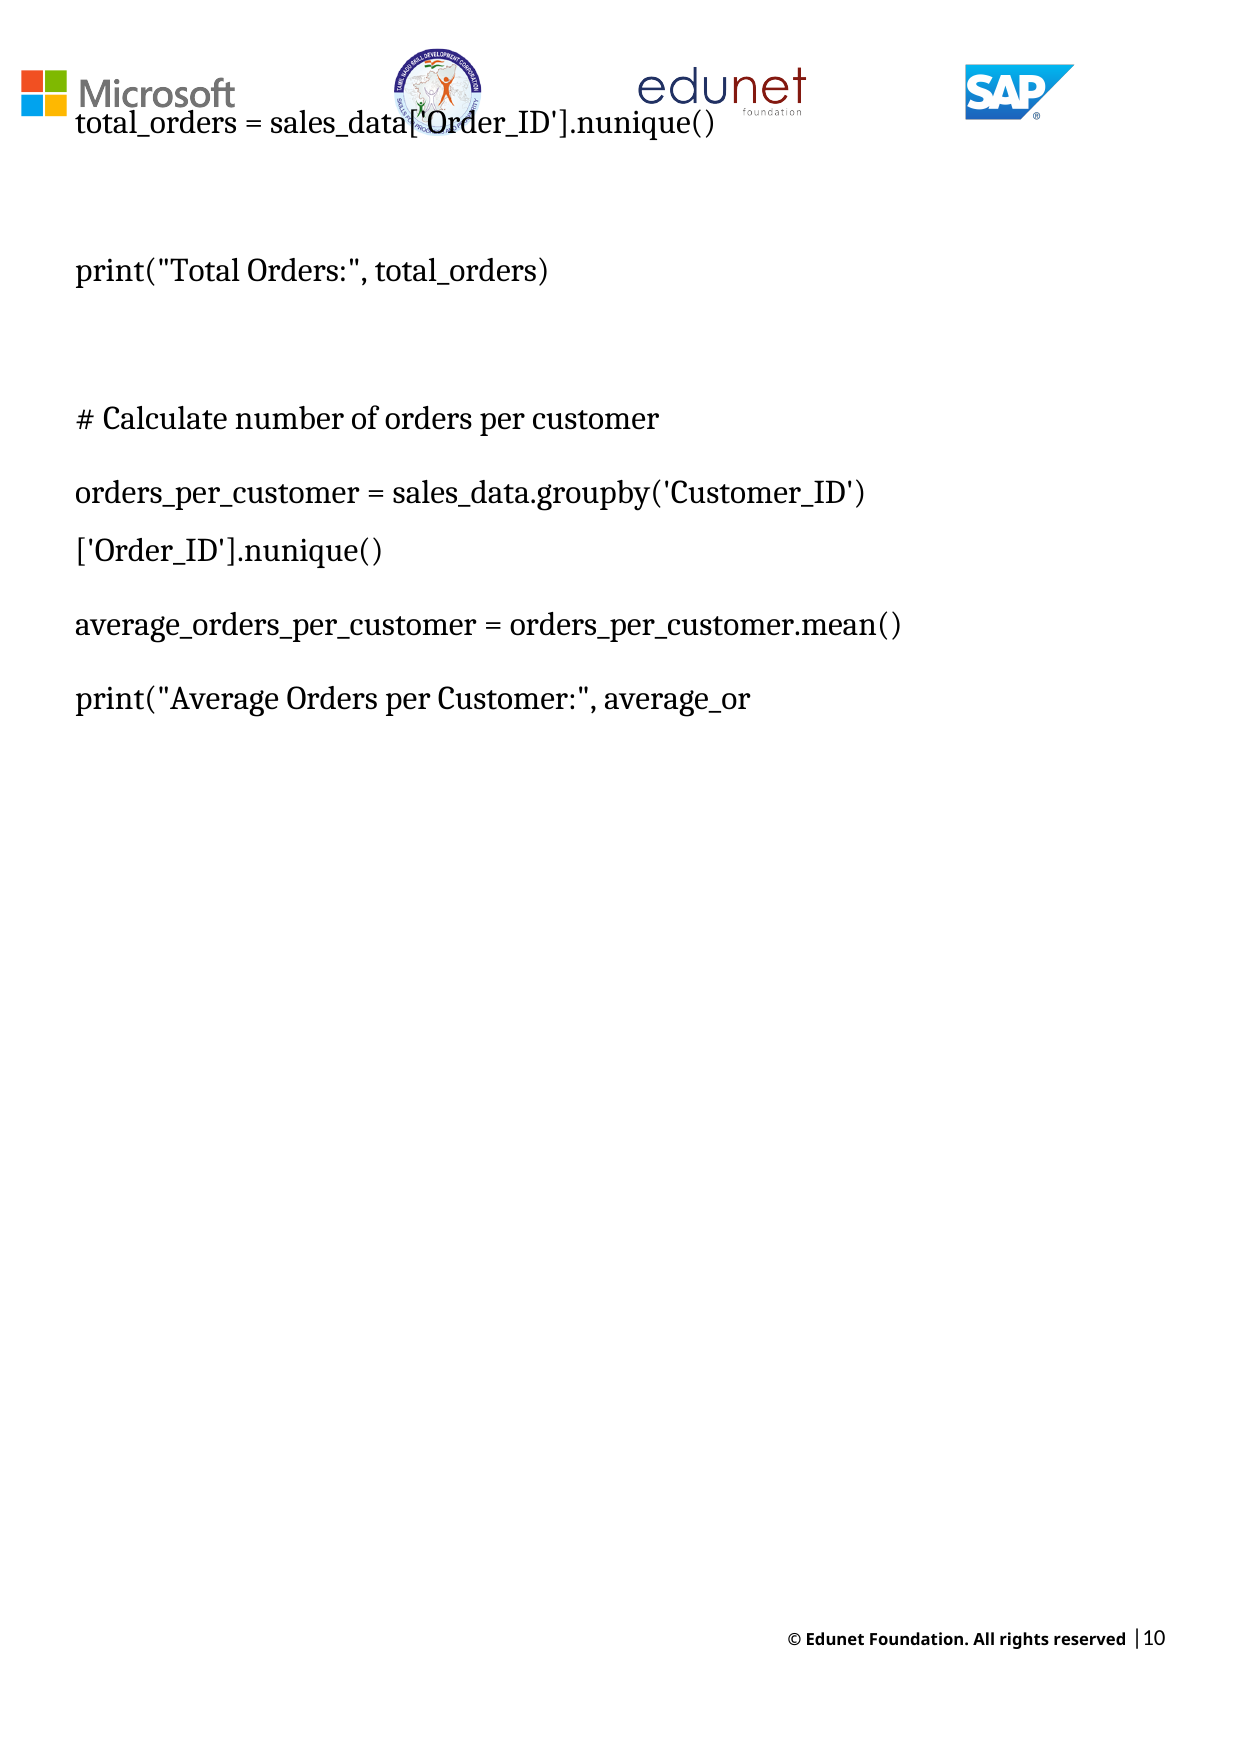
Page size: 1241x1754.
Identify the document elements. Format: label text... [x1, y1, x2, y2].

text print("Average Orders per Customer:", average_or [75, 680, 1165, 718]
picture [964, 63, 1076, 103]
text total_orders = sales_data['Order_ID'].nunique() [75, 103, 1165, 141]
picture [631, 60, 814, 103]
picture [391, 45, 483, 103]
text orders_per_customer = sales_data.groupby('Customer_ID')['Order_ID'].nunique() [75, 474, 1165, 570]
text print("Total Orders:", total_orders) [75, 251, 1165, 290]
text average_orders_per_customer = orders_per_customer.mean() [75, 606, 1165, 644]
text # Calculate number of orders per customer [75, 400, 1165, 438]
picture [16, 65, 241, 121]
